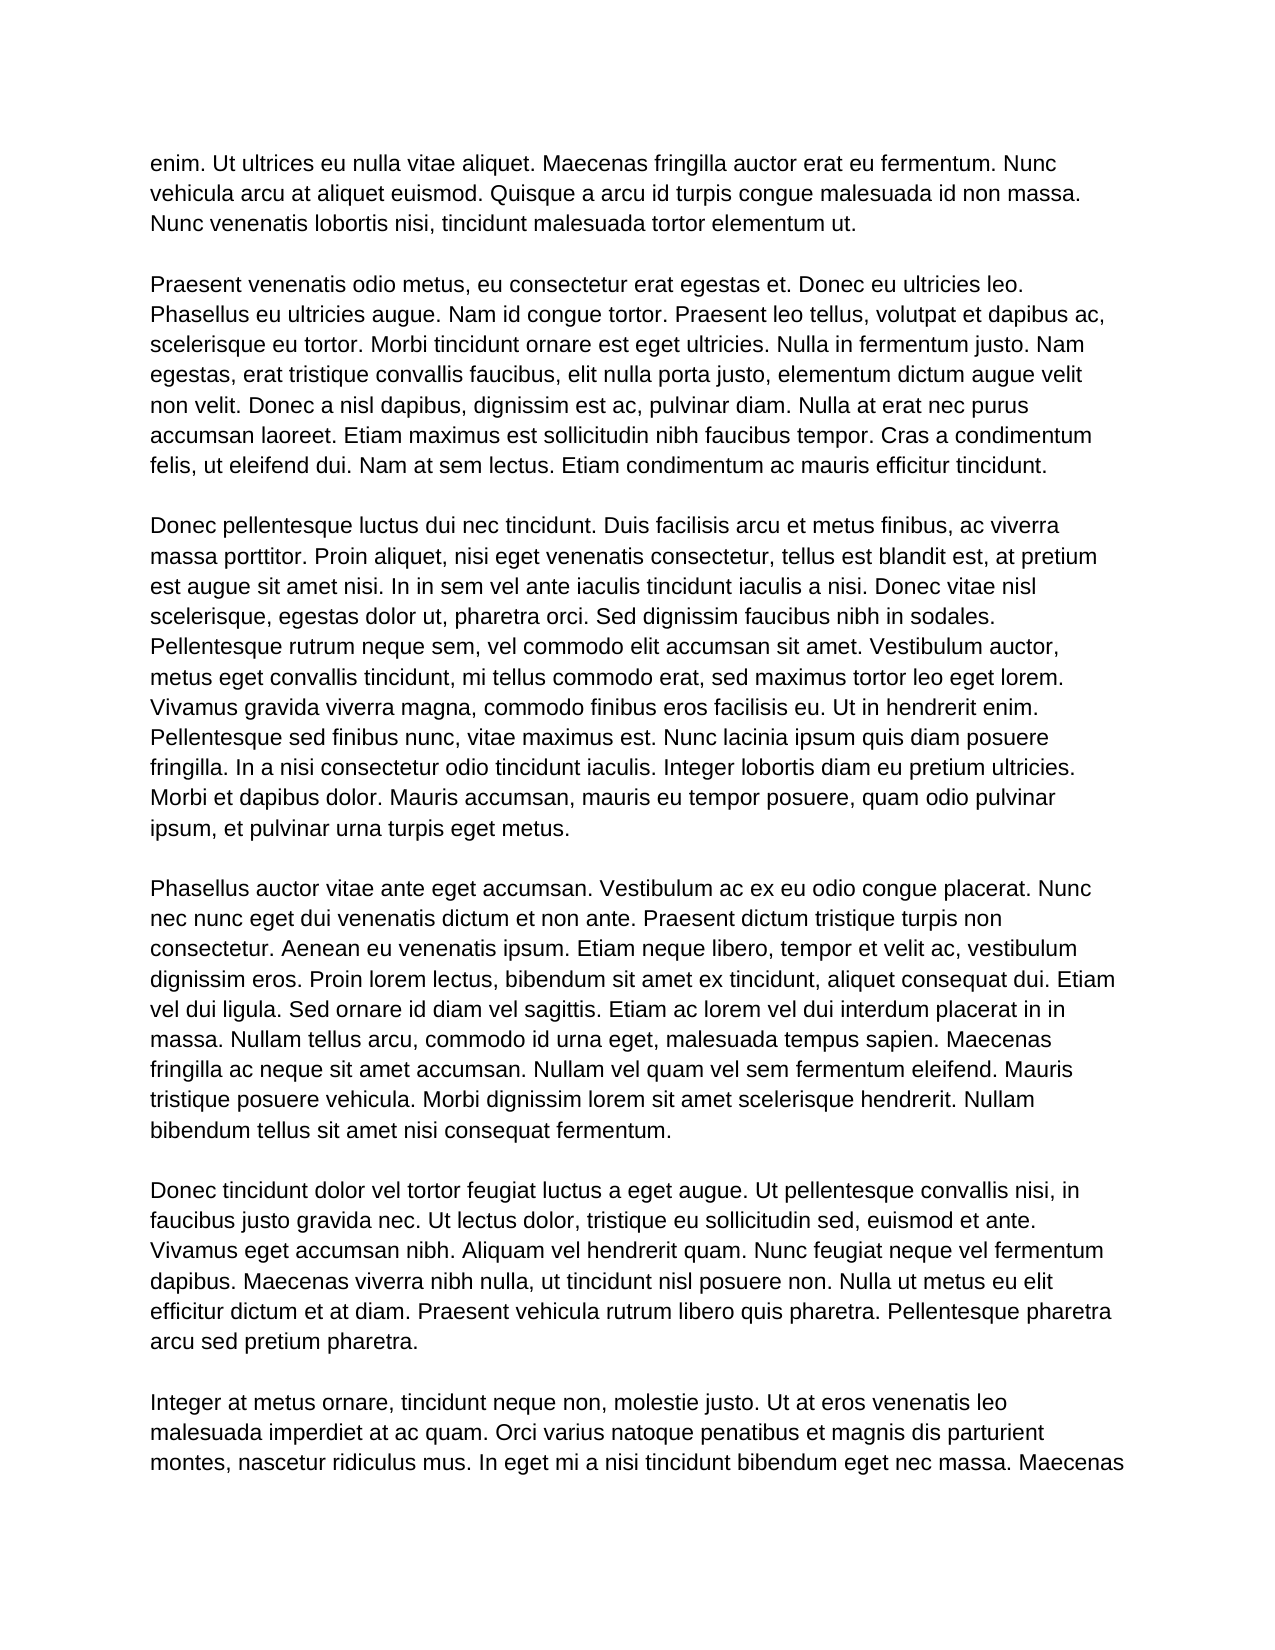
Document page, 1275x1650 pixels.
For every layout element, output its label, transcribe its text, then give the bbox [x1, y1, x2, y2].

text Donec tincidunt dolor vel tortor feugiat luctus a eget augue. Ut pellentesque convallis nisi, in faucibus justo gravida nec. Ut lectus dolor, tristique eu sollicitudin sed, euismod et ante. Vivamus eget accumsan nibh. Aliquam vel hendrerit quam. Nunc feugiat neque vel fermentum dapibus. Maecenas viverra nibh nulla, ut tincidunt nisl posuere non. Nulla ut metus eu elit efficitur dictum et at diam. Praesent vehicula rutrum libero quis pharetra. Pellentesque pharetra arcu sed pretium pharetra. [150, 1177, 1125, 1354]
text Phasellus auctor vitae ante eget accumsan. Vestibulum ac ex eu odio congue placerat. Nunc nec nunc eget dui venenatis dictum et non ante. Praesent dictum tristique turpis non consectetur. Aenean eu venenatis ipsum. Etiam neque libero, tempor et velit ac, vestibulum dignissim eros. Proin lorem lectus, bibendum sit amet ex tincidunt, aliquet consequat dui. Etiam vel dui ligula. Sed ornare id diam vel sagittis. Etiam ac lorem vel dui interdum placerat in in massa. Nullam tellus arcu, commodo id urna eget, malesuada tempus sapien. Maecenas fringilla ac neque sit amet accumsan. Nullam vel quam vel sem fermentum eleifend. Mauris tristique posuere vehicula. Morbi dignissim lorem sit amet scelerisque hendrerit. Nullam bibendum tellus sit amet nisi consequat fermentum. [150, 875, 1125, 1143]
text Praesent venenatis odio metus, eu consectetur erat egestas et. Donec eu ultricies leo. Phasellus eu ultricies augue. Nam id congue tortor. Praesent leo tellus, volutpat et dapibus ac, scelerisque eu tortor. Morbi tincidunt ornare est eget ultricies. Nulla in fermentum justo. Nam egestas, erat tristique convallis faucibus, elit nulla porta justo, elementum dictum augue velit non velit. Donec a nisl dapibus, dignissim est ac, pulvinar diam. Nulla at erat nec purus accumsan laoreet. Etiam maximus est sollicitudin nibh faucibus tempor. Cras a condimentum felis, ut eleifend dui. Nam at sem lectus. Etiam condimentum ac mauris efficitur tincidunt. [150, 271, 1125, 478]
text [150, 150, 1125, 237]
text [150, 1388, 1125, 1475]
text Donec pellentesque luctus dui nec tincidunt. Duis facilisis arcu et metus finibus, ac viverra massa porttitor. Proin aliquet, nisi eget venenatis consectetur, tellus est blandit est, at pretium est augue sit amet nisi. In in sem vel ante iaculis tincidunt iaculis a nisi. Donec vitae nisl scelerisque, egestas dolor ut, pharetra orci. Sed dignissim faucibus nibh in sodales. Pellentesque rutrum neque sem, vel commodo elit accumsan sit amet. Vestibulum auctor, metus eget convallis tincidunt, mi tellus commodo erat, sed maximus tortor leo eget lorem. Vivamus gravida viverra magna, commodo finibus eros facilisis eu. Ut in hendrerit enim. Pellentesque sed finibus nunc, vitae maximus est. Nunc lacinia ipsum quis diam posuere fringilla. In a nisi consectetur odio tincidunt iaculis. Integer lobortis diam eu pretium ultricies. Morbi et dapibus dolor. Mauris accumsan, mauris eu tempor posuere, quam odio pulvinar ipsum, et pulvinar urna turpis eget metus. [150, 512, 1125, 841]
